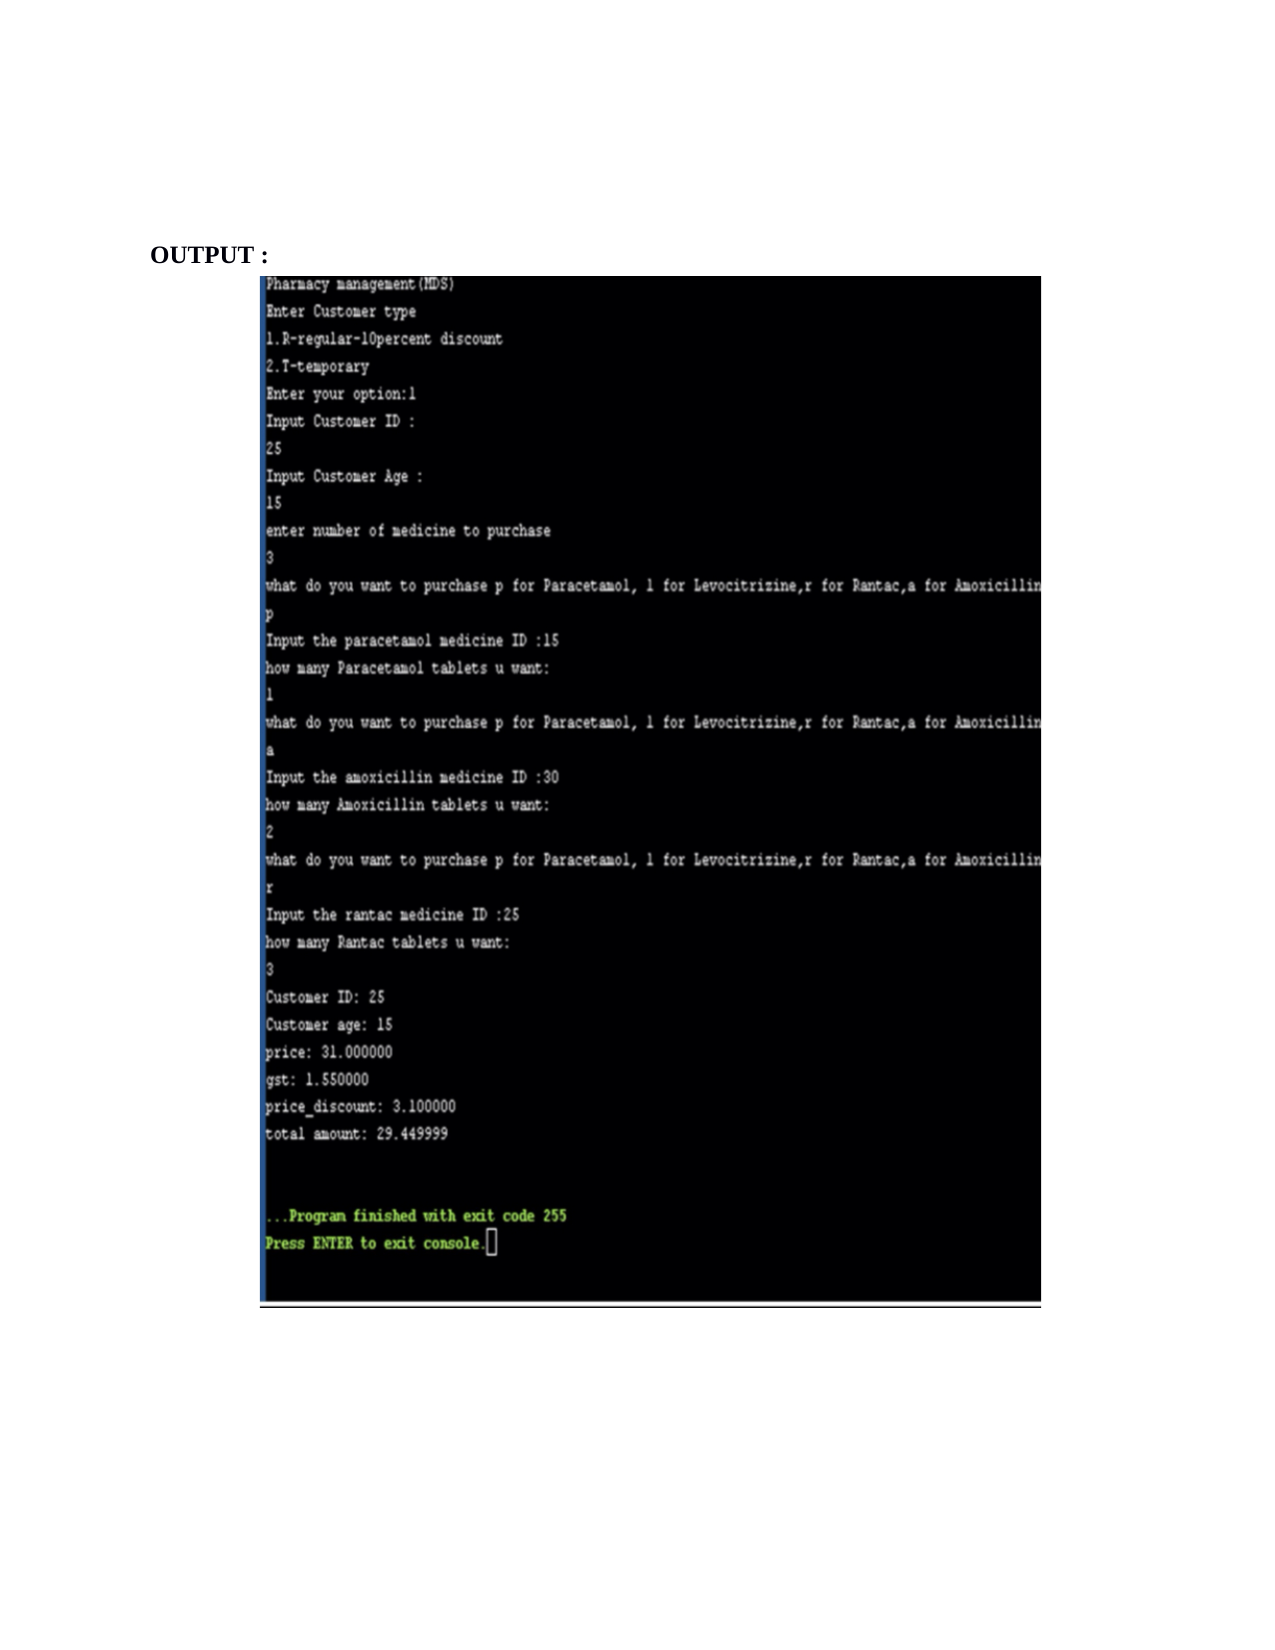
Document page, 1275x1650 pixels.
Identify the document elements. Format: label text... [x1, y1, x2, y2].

text OUTPUT : [150, 240, 1137, 269]
picture [259, 276, 1042, 1308]
